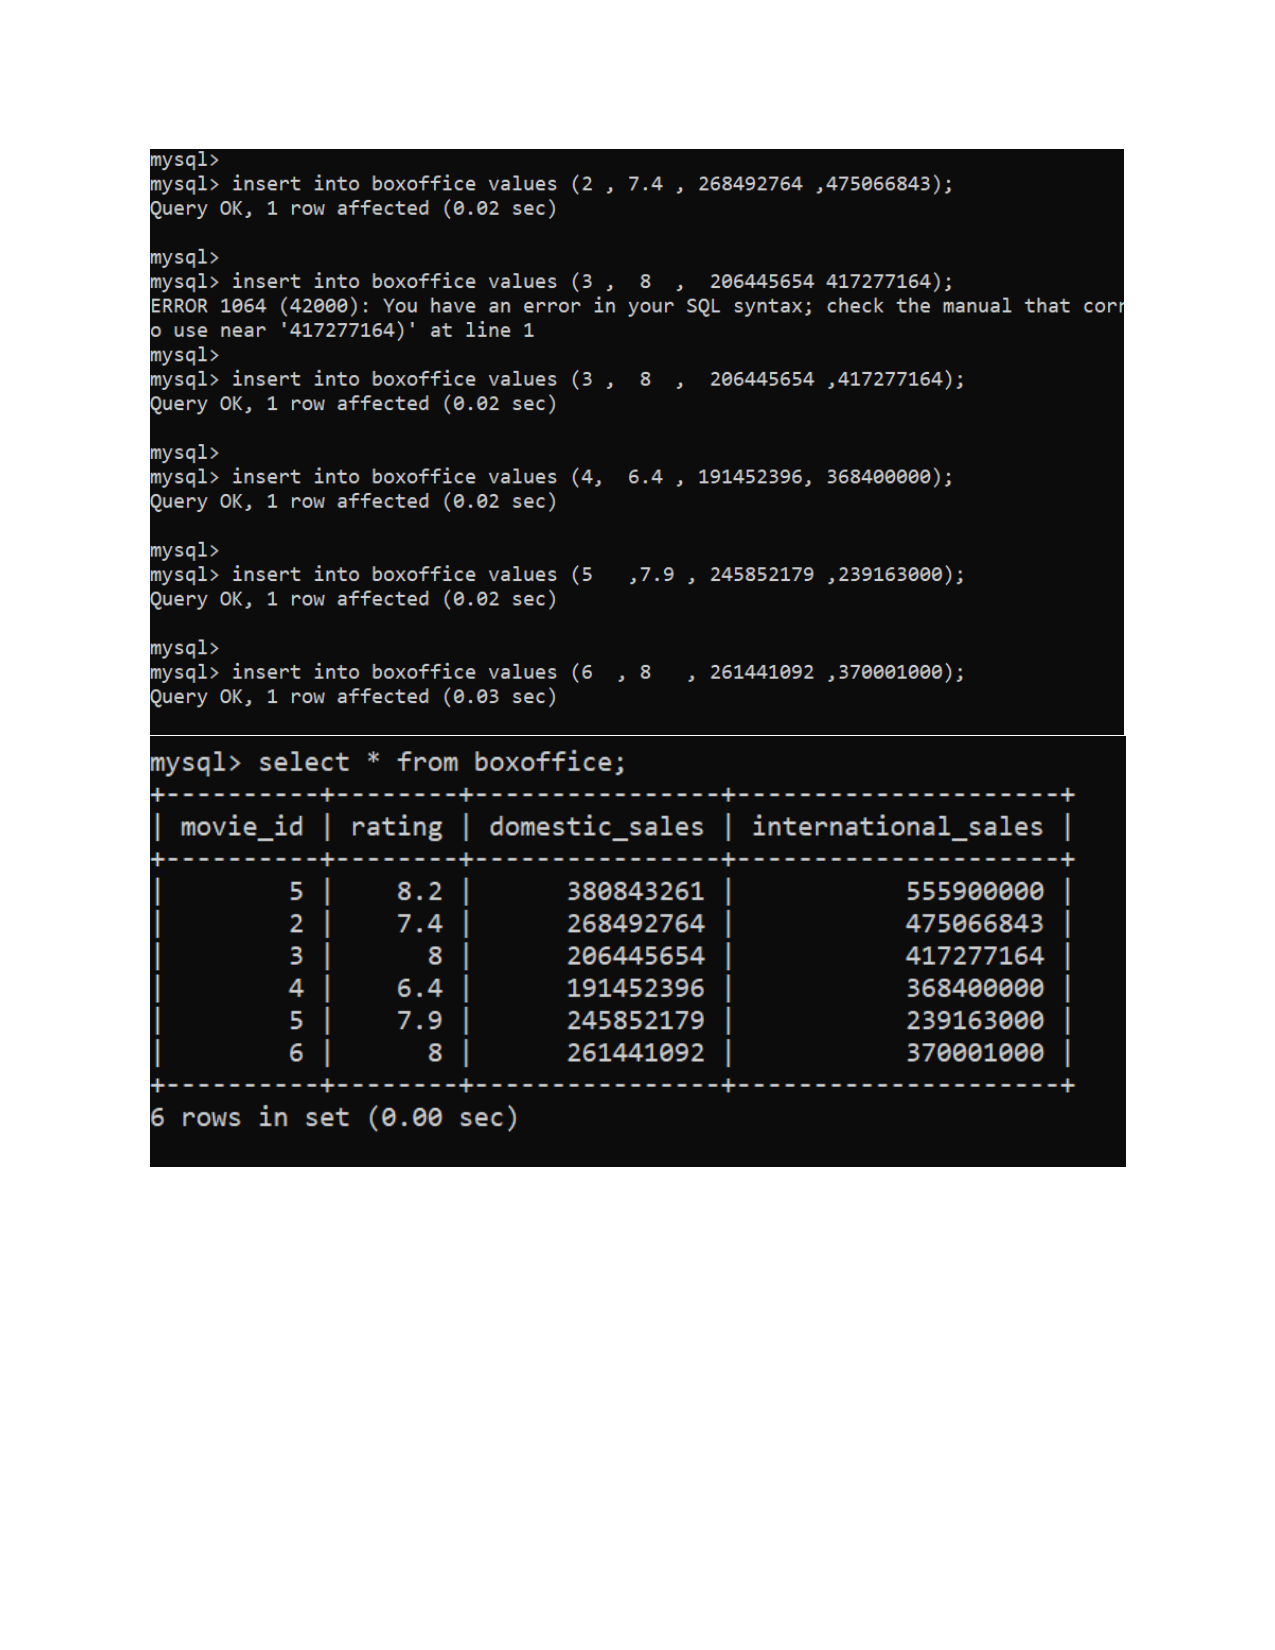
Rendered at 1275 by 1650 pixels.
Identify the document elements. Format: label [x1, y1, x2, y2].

picture [150, 149, 1124, 735]
picture [150, 736, 1126, 1167]
